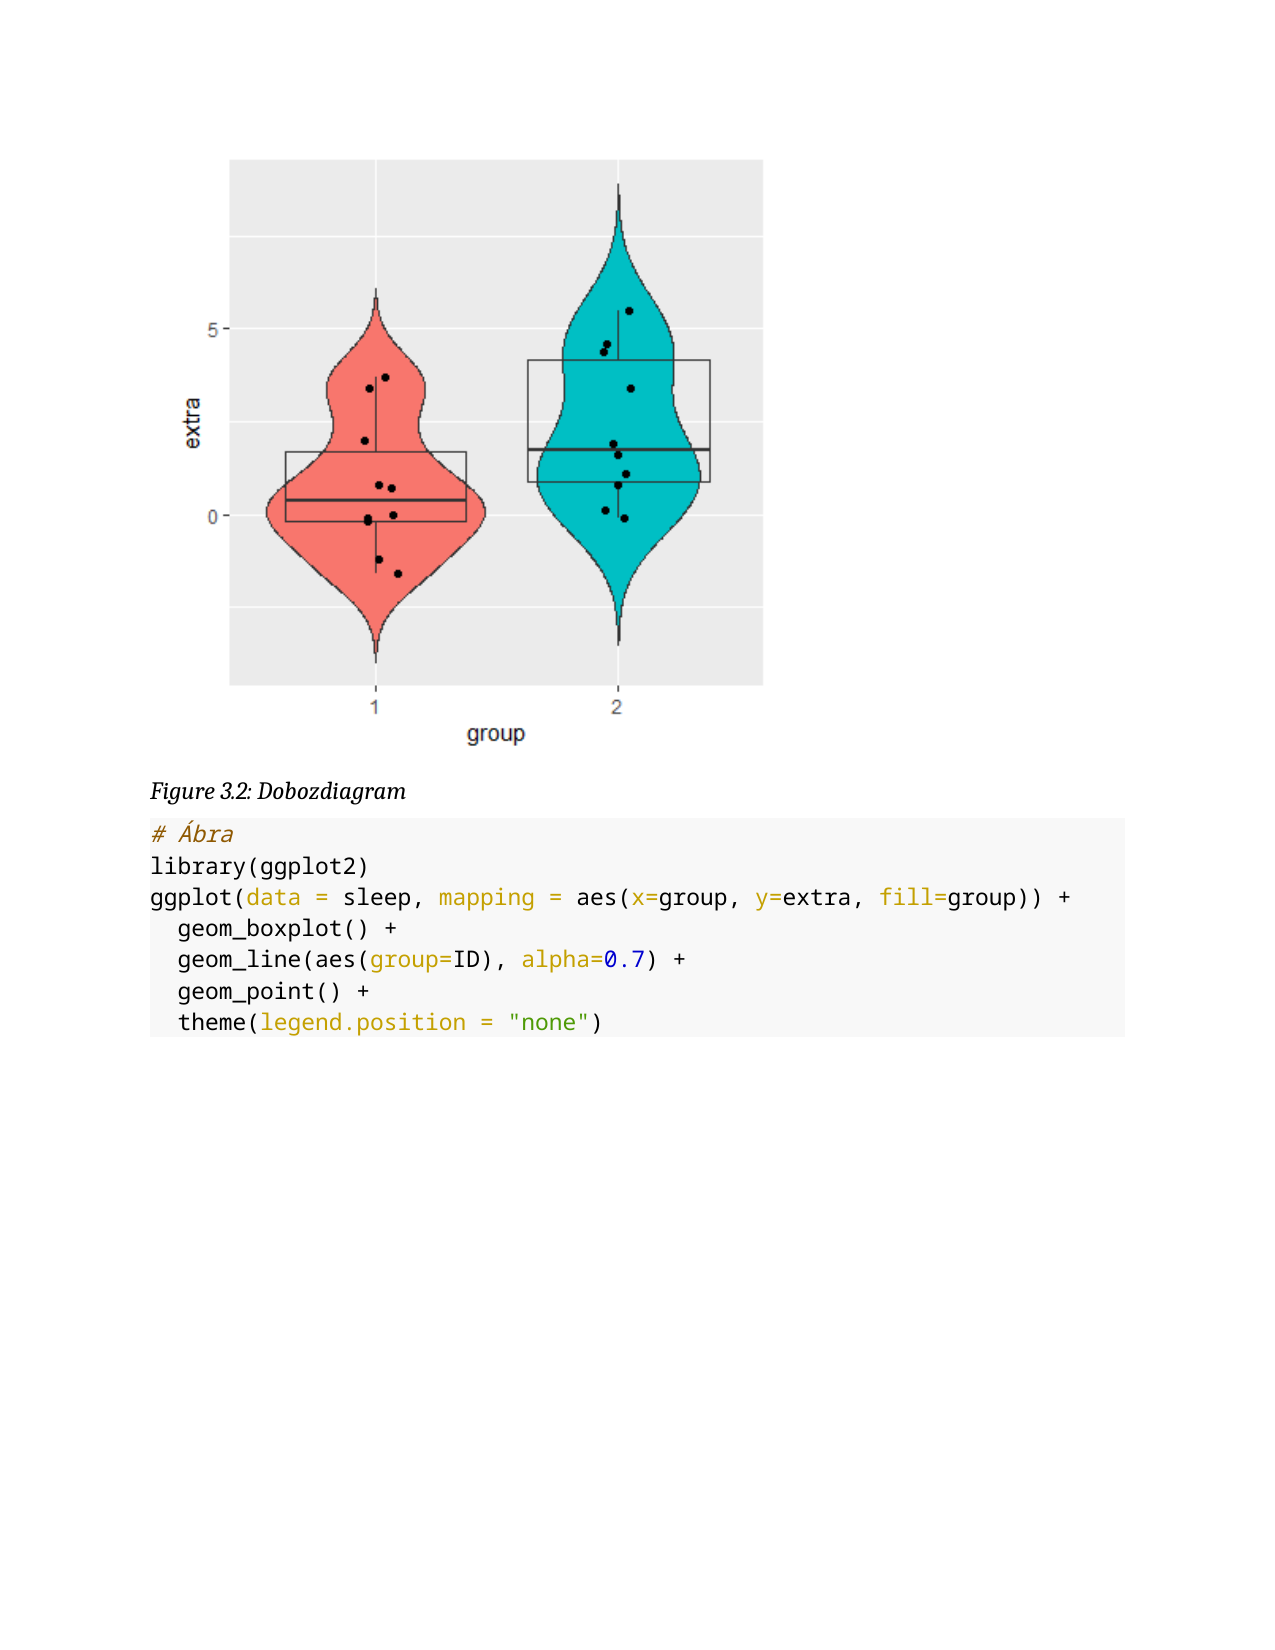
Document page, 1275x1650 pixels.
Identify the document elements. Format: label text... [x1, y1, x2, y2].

text Figure 3.2: Dobozdiagram [150, 777, 1125, 806]
picture [168, 150, 776, 757]
text # Ábra library(ggplot2) ggplot(data = sleep, mapping = aes(x=group, y=extra, fill=group)) + geom_boxplot() + geom_line(aes(group=ID), alpha=0.7) + geom_point() + theme(legend.position = "none") [150, 818, 1125, 1037]
